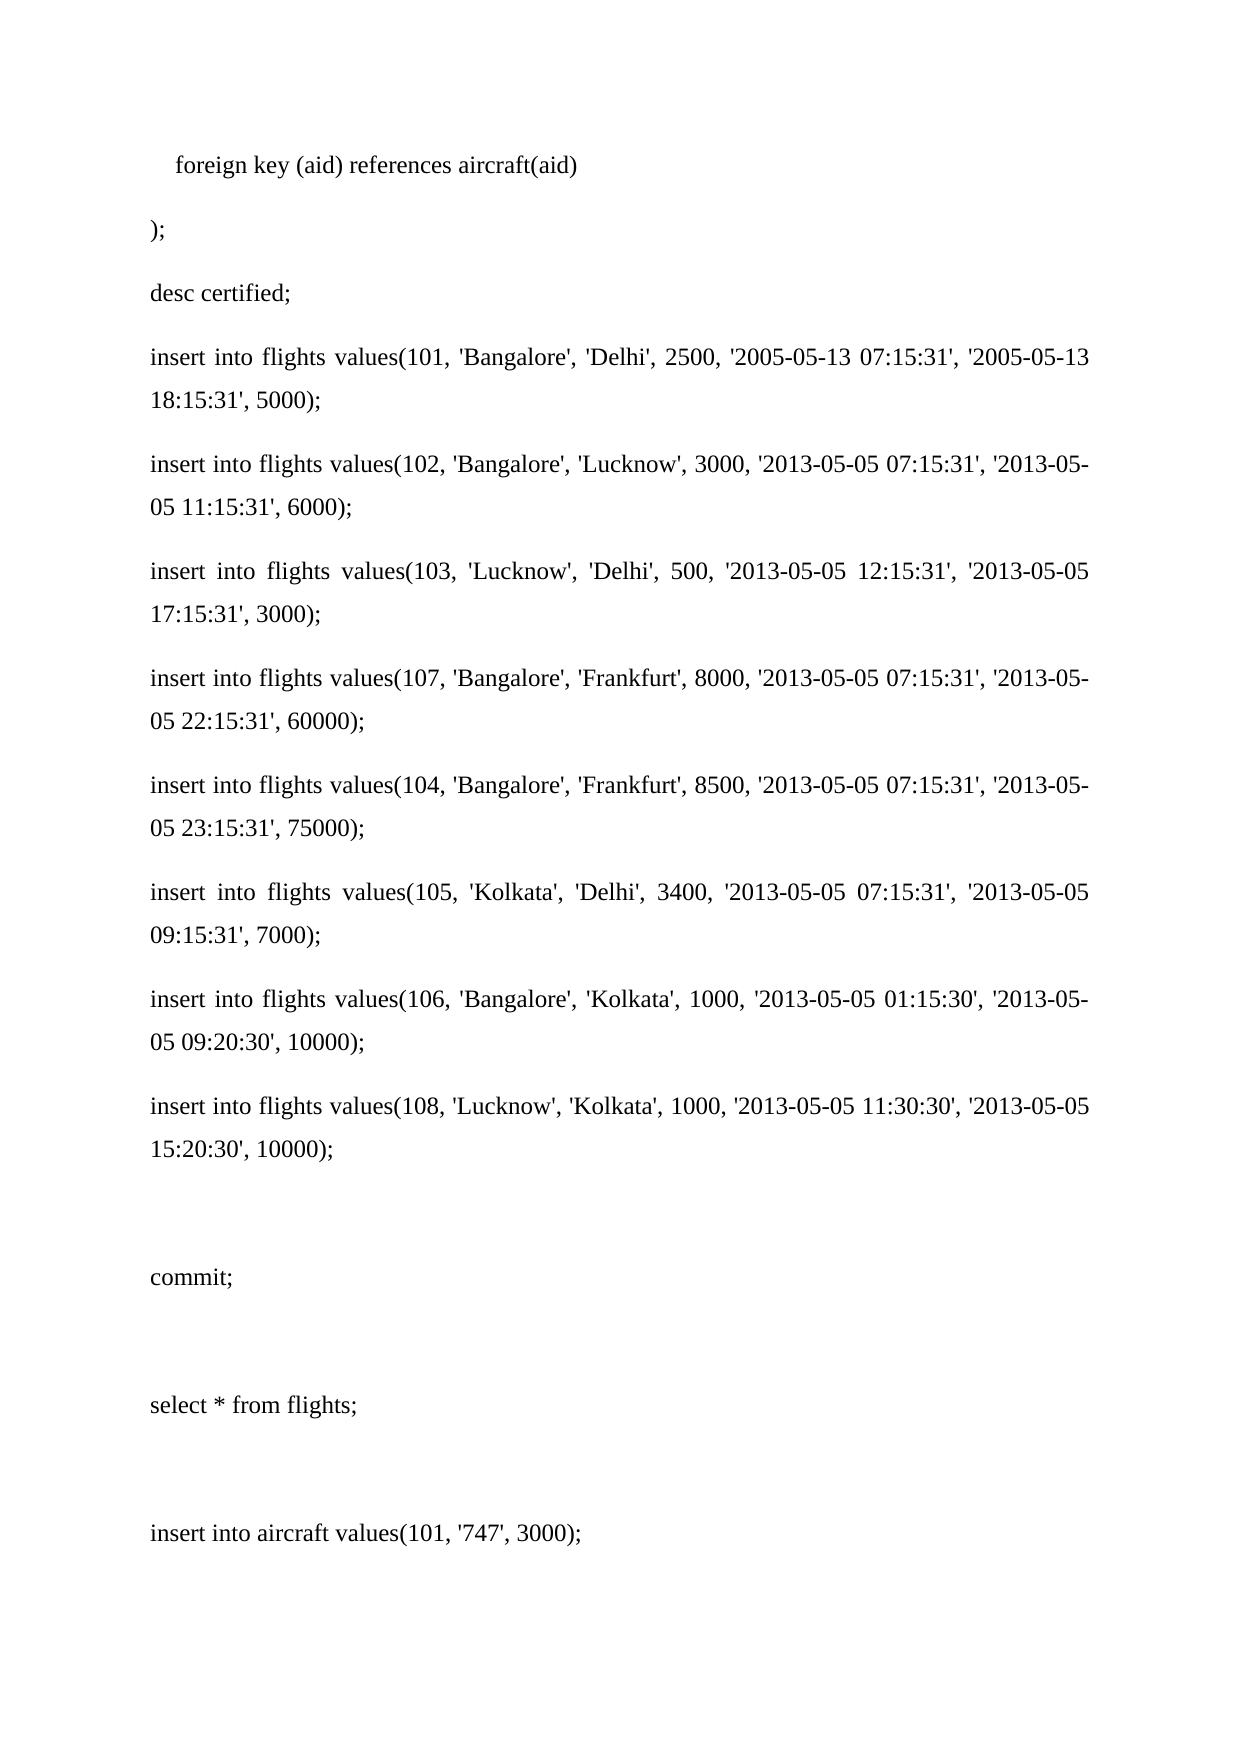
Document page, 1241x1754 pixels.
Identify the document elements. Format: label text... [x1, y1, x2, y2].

text ); [150, 214, 1090, 243]
text insert into aircraft values(101, '747', 3000); [150, 1518, 1090, 1547]
text insert into flights values(102, 'Bangalore', 'Lucknow', 3000, '2013-05-05 07:15:31', '2013-05-05 11:15:31', 6000); [150, 449, 1090, 521]
text insert into flights values(106, 'Bangalore', 'Kolkata', 1000, '2013-05-05 01:15:30', '2013-05-05 09:20:30', 10000); [150, 984, 1090, 1056]
text select * from flights; [150, 1390, 1090, 1419]
text insert into flights values(104, 'Bangalore', 'Frankfurt', 8500, '2013-05-05 07:15:31', '2013-05-05 23:15:31', 75000); [150, 770, 1090, 842]
text insert into flights values(105, 'Kolkata', 'Delhi', 3400, '2013-05-05 07:15:31', '2013-05-05 09:15:31', 7000); [150, 877, 1090, 949]
text insert into flights values(101, 'Bangalore', 'Delhi', 2500, '2005-05-13 07:15:31', '2005-05-13 18:15:31', 5000); [150, 342, 1090, 414]
text commit; [150, 1262, 1090, 1291]
text insert into flights values(108, 'Lucknow', 'Kolkata', 1000, '2013-05-05 11:30:30', '2013-05-05 15:20:30', 10000); [150, 1091, 1090, 1163]
text insert into flights values(103, 'Lucknow', 'Delhi', 500, '2013-05-05 12:15:31', '2013-05-05 17:15:31', 3000); [150, 556, 1090, 628]
text foreign key (aid) references aircraft(aid) [150, 150, 1090, 179]
text desc certified; [150, 278, 1090, 307]
text insert into flights values(107, 'Bangalore', 'Frankfurt', 8000, '2013-05-05 07:15:31', '2013-05-05 22:15:31', 60000); [150, 663, 1090, 735]
